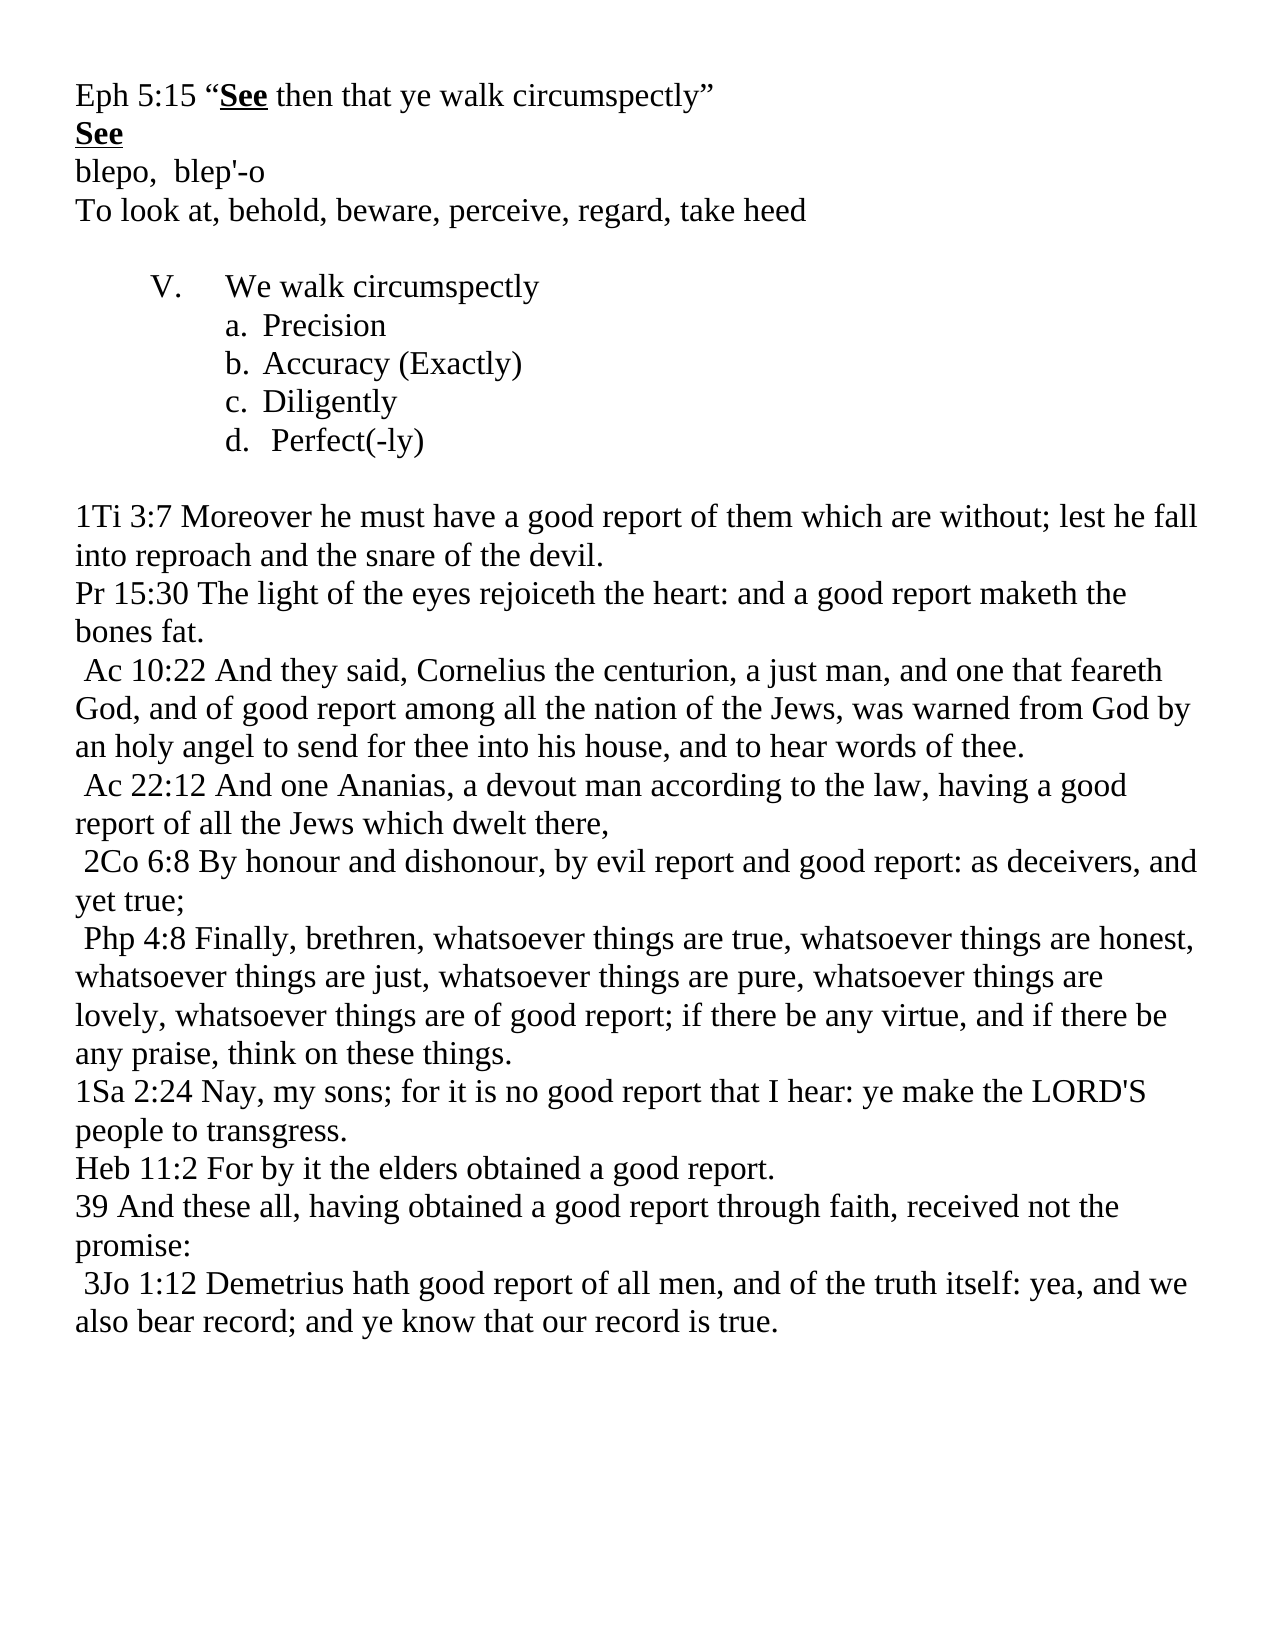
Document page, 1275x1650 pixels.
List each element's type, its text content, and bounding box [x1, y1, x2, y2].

text 2Co 6:8 By honour and dishonour, by evil report and good report: as deceivers, and yet true; [75, 842, 1200, 918]
text 39 And these all, having obtained a good report through faith, received not the promise: [75, 1187, 1200, 1263]
text 1Ti 3:7 Moreover he must have a good report of them which are without; lest he fall into reproach and the snare of the devil. [75, 497, 1200, 573]
text 3Jo 1:12 Demetrius hath good report of all men, and of the truth itself: yea, and we also bear record; and ye know that our record is true. [75, 1263, 1200, 1340]
list Diligently [225, 382, 1200, 420]
text Ac 22:12 And one Ananias, a devout man according to the law, having a good report of all the Jews which dwelt there, [75, 765, 1200, 842]
text Heb 11:2 For by it the elders obtained a good report. [75, 1148, 1200, 1187]
text blepo, blep'-o [75, 152, 1200, 190]
text See [75, 113, 1200, 152]
text 1Sa 2:24 Nay, my sons; for it is no good report that I hear: ye make the LORD'S people to transgress. [75, 1072, 1200, 1148]
list Precision [225, 305, 1200, 343]
text Pr 15:30 The light of the eyes rejoiceth the heart: and a good report maketh the bones fat. [75, 573, 1200, 650]
text To look at, behold, beware, perceive, regard, take heed [75, 190, 1200, 228]
text Php 4:8 Finally, brethren, whatsoever things are true, whatsoever things are honest, whatsoever things are just, whatsoever things are pure, whatsoever things are lovely, whatsoever things are of good report; if there be any virtue, and if there be any praise, think on these things. [75, 918, 1200, 1072]
list Accuracy (Exactly) [225, 343, 1200, 382]
list We walk circumspectly [150, 267, 1200, 305]
text Ac 10:22 And they said, Cornelius the centurion, a just man, and one that feareth God, and of good report among all the nation of the Jews, was warned from God by an holy angel to send for thee into his house, and to hear words of thee. [75, 650, 1200, 765]
text Eph 5:15 “See then that ye walk circumspectly” [75, 75, 1200, 113]
list Perfect(-ly) [225, 420, 1200, 458]
